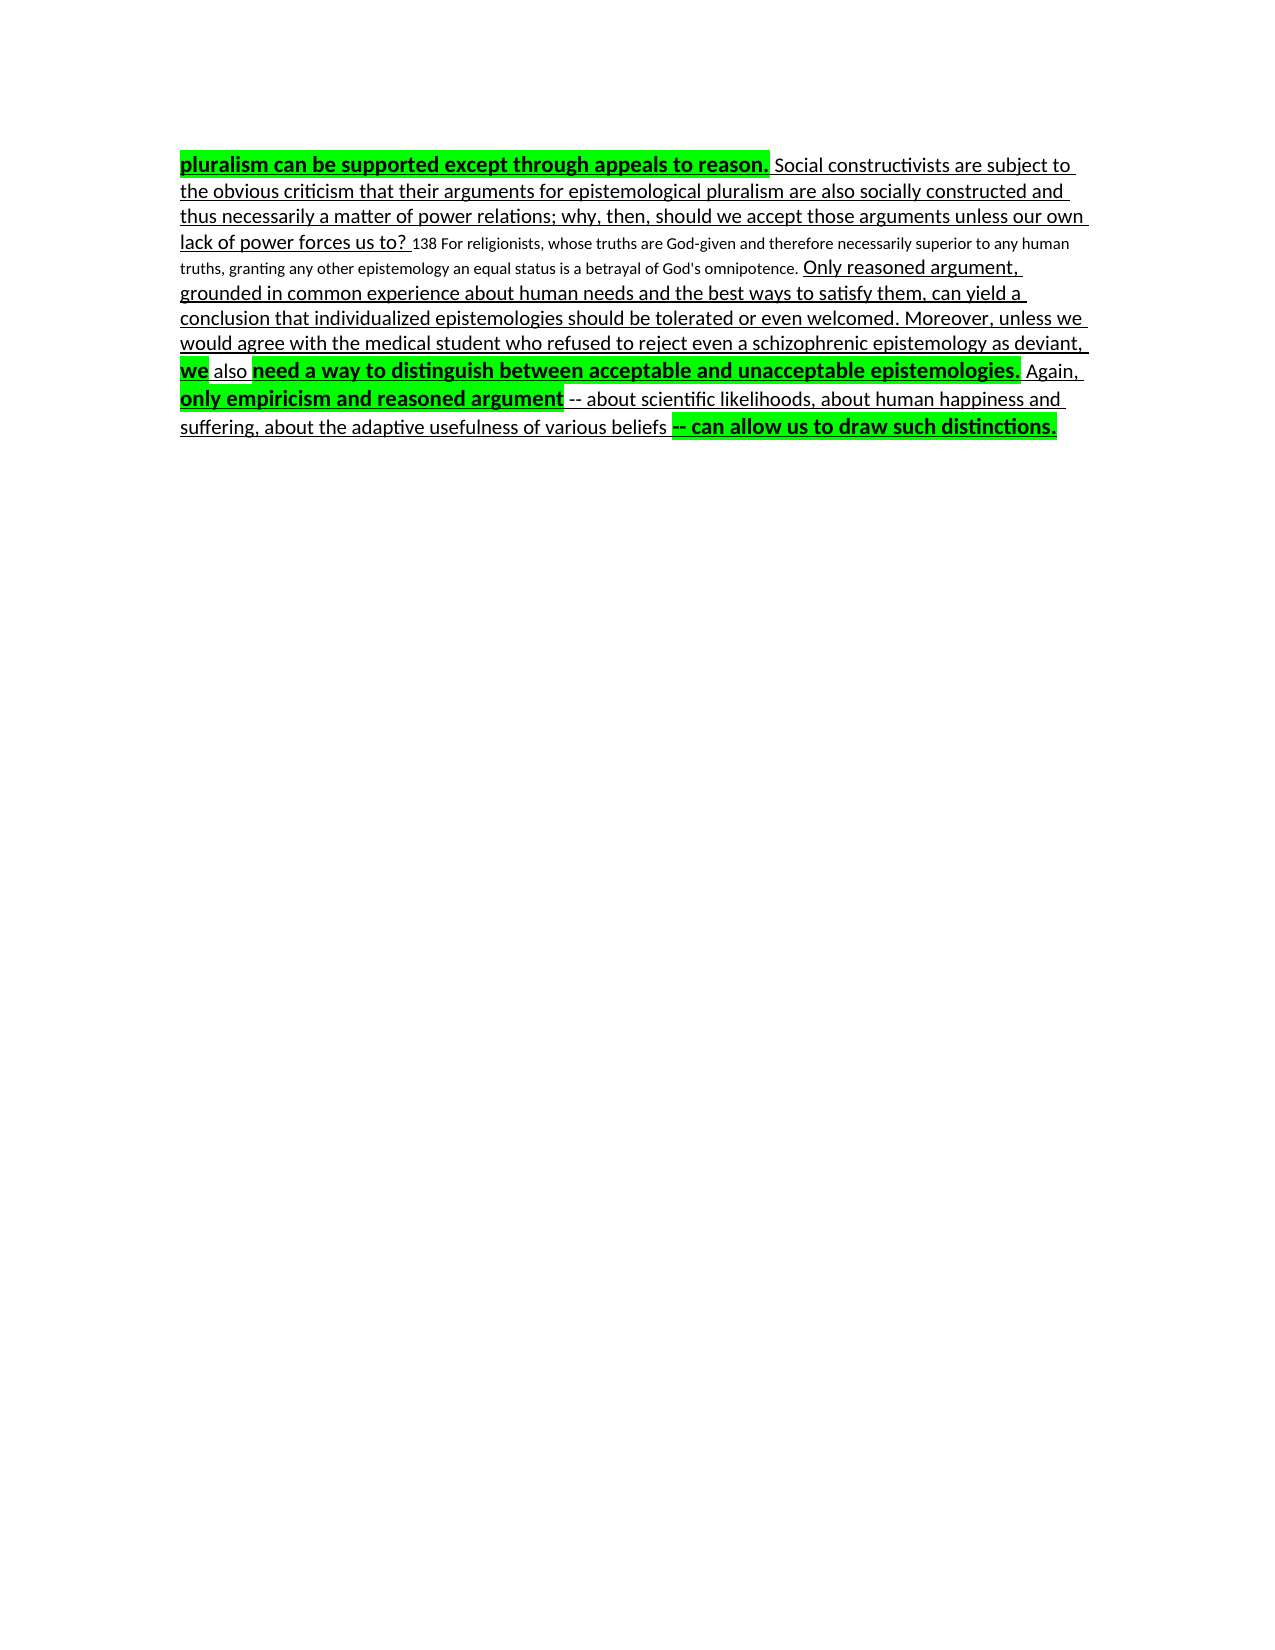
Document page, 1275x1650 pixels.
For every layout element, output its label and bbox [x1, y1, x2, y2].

text [180, 150, 1095, 440]
